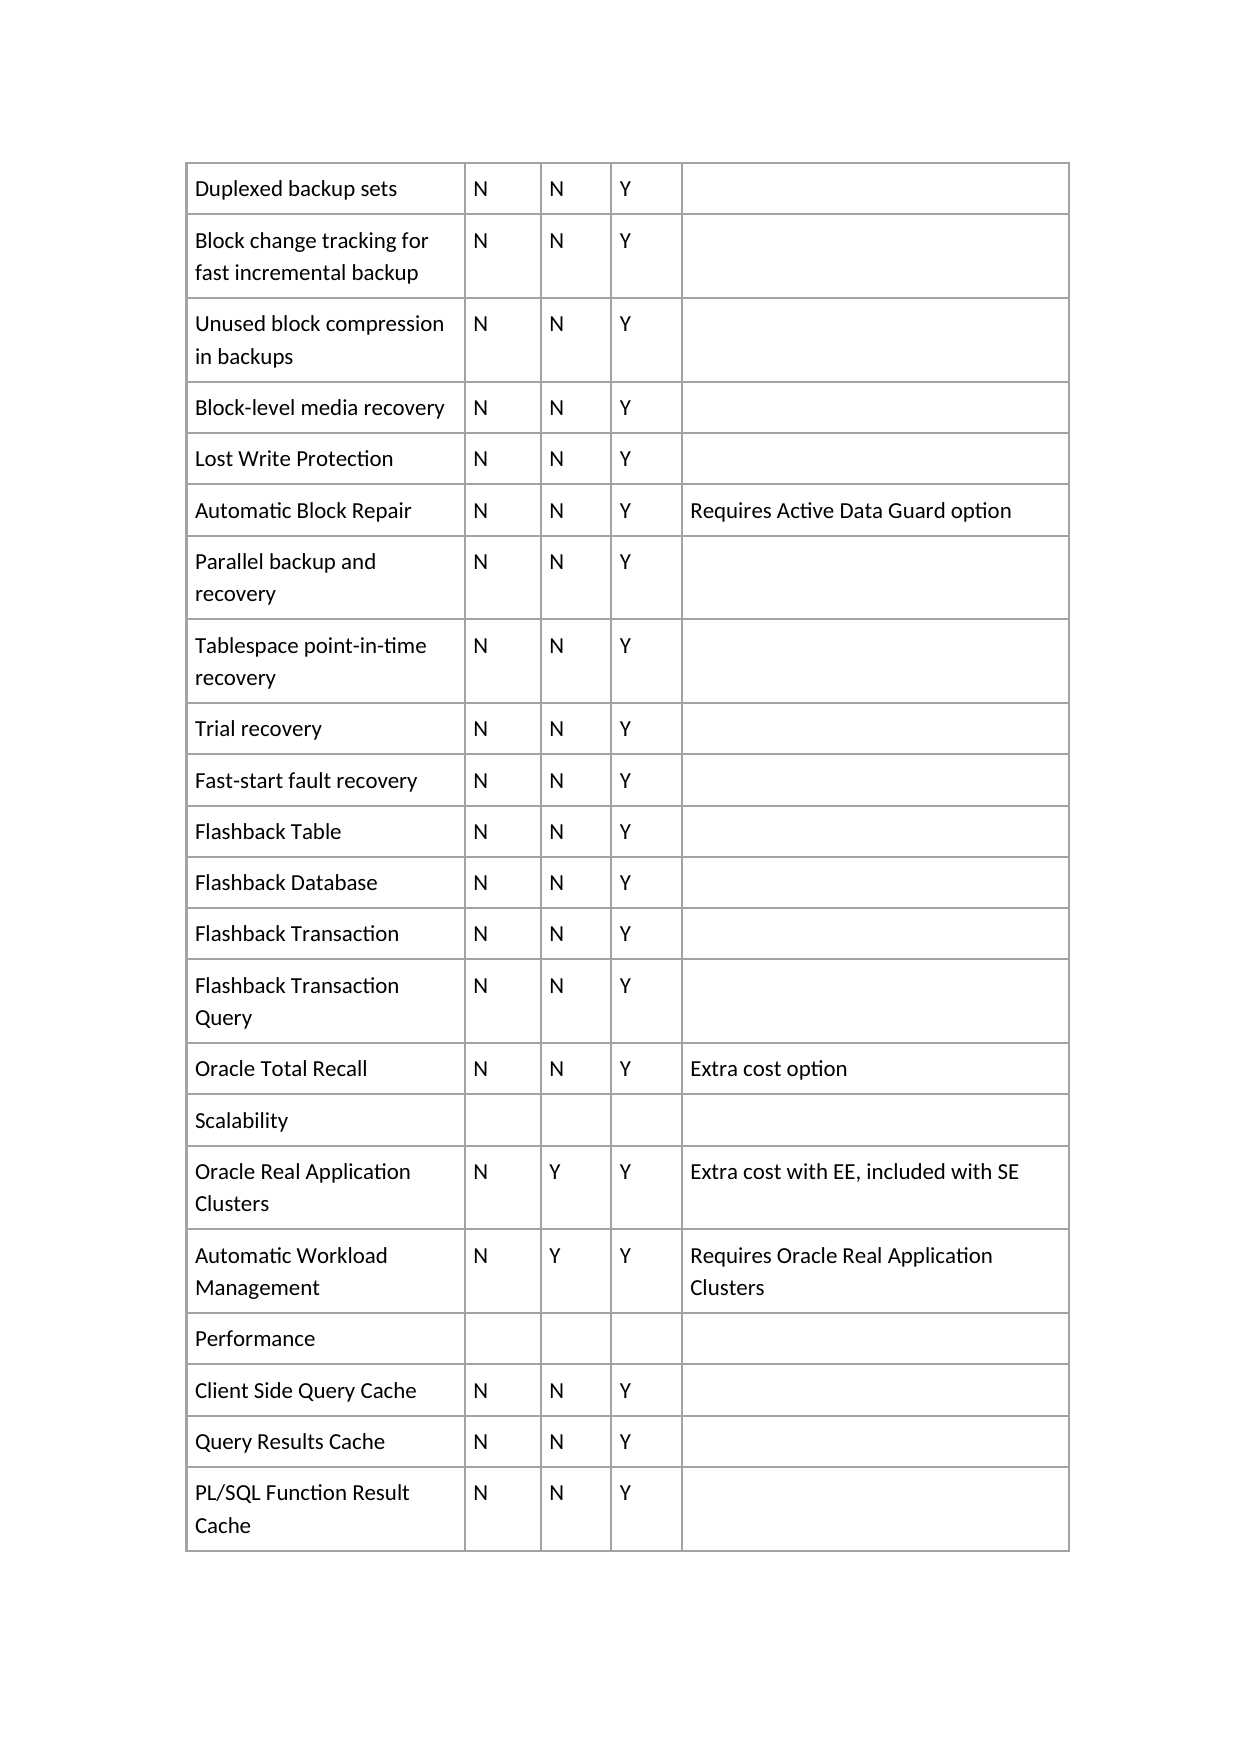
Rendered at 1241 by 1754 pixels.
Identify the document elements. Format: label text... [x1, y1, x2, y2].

table_cell Y [612, 807, 681, 856]
table_cell Y [612, 485, 681, 534]
table_cell N [466, 807, 540, 856]
table_cell Y [612, 704, 681, 753]
table_cell [683, 434, 1068, 483]
table_cell N [466, 215, 540, 297]
table_cell Y [612, 434, 681, 483]
table_cell Y [542, 1147, 610, 1228]
table_cell N [466, 1365, 540, 1414]
table_cell N [542, 1365, 610, 1414]
table_cell N [466, 858, 540, 907]
table_cell N [542, 299, 610, 381]
table_cell [683, 704, 1068, 753]
table_cell Block-level media recovery [188, 383, 464, 432]
table_cell Performance [188, 1314, 464, 1363]
table_cell N [466, 537, 540, 618]
table_cell [683, 1365, 1068, 1414]
table_cell Oracle Real Application Clusters [188, 1147, 464, 1228]
table_cell [683, 383, 1068, 432]
table_cell Y [612, 858, 681, 907]
table_cell N [542, 620, 610, 702]
table_cell N [542, 434, 610, 483]
table_cell N [466, 299, 540, 381]
table_cell Y [612, 909, 681, 958]
table_cell N [466, 1230, 540, 1312]
table_cell Y [612, 1365, 681, 1414]
table_cell [683, 858, 1068, 907]
table_cell [683, 620, 1068, 702]
table_cell Block change tracking for fast incremental backup [188, 215, 464, 297]
table_cell N [466, 755, 540, 804]
table_cell Y [612, 537, 681, 618]
table_cell Automatic Block Repair [188, 485, 464, 534]
table_cell N [542, 164, 610, 213]
table_cell [542, 1095, 610, 1144]
table_cell Unused block compression in backups [188, 299, 464, 381]
table_cell Client Side Query Cache [188, 1365, 464, 1414]
table_cell N [542, 1468, 610, 1549]
table_cell Flashback Database [188, 858, 464, 907]
table_cell [612, 1314, 681, 1363]
table_cell Y [612, 383, 681, 432]
table_cell [466, 1095, 540, 1144]
table_cell Tablespace point-in-time recovery [188, 620, 464, 702]
table_cell [683, 164, 1068, 213]
table_cell Y [612, 1230, 681, 1312]
table_cell [542, 1314, 610, 1363]
table_cell Y [612, 1147, 681, 1228]
table_cell Y [612, 620, 681, 702]
table_cell [683, 537, 1068, 618]
table_cell [683, 807, 1068, 856]
table_cell N [542, 858, 610, 907]
table_cell Requires Oracle Real Application Clusters [683, 1230, 1068, 1312]
table_cell Y [612, 960, 681, 1042]
table_cell Parallel backup and recovery [188, 537, 464, 618]
table_cell Y [542, 1230, 610, 1312]
table_cell N [466, 485, 540, 534]
table_cell N [542, 1417, 610, 1466]
table_cell N [466, 620, 540, 702]
table_cell Query Results Cache [188, 1417, 464, 1466]
table_cell N [466, 1468, 540, 1549]
table_cell N [466, 383, 540, 432]
table_cell [683, 1095, 1068, 1144]
table_cell N [542, 383, 610, 432]
table_cell Scalability [188, 1095, 464, 1144]
table_cell [683, 909, 1068, 958]
table_cell N [466, 434, 540, 483]
table_cell Lost Write Protection [188, 434, 464, 483]
table_cell [683, 1314, 1068, 1363]
table_cell Y [612, 299, 681, 381]
table_cell N [542, 1044, 610, 1093]
table_cell N [542, 960, 610, 1042]
table_cell Automatic Workload Management [188, 1230, 464, 1312]
table_cell Flashback Transaction Query [188, 960, 464, 1042]
table_cell Y [612, 164, 681, 213]
table_cell Y [612, 755, 681, 804]
table_cell [683, 1468, 1068, 1549]
table_cell N [466, 164, 540, 213]
table_cell N [466, 1417, 540, 1466]
table_cell [683, 1417, 1068, 1466]
table_cell Y [612, 215, 681, 297]
table_cell PL/SQL Function Result Cache [188, 1468, 464, 1549]
table_cell Y [612, 1417, 681, 1466]
table_cell [466, 1314, 540, 1363]
table_cell [683, 960, 1068, 1042]
table_cell [612, 1095, 681, 1144]
table_cell N [542, 909, 610, 958]
table_cell N [542, 755, 610, 804]
table_cell N [542, 807, 610, 856]
table_cell Trial recovery [188, 704, 464, 753]
table_cell [683, 215, 1068, 297]
table_cell N [542, 215, 610, 297]
table_cell Y [612, 1468, 681, 1549]
table_cell N [542, 485, 610, 534]
table_cell Extra cost option [683, 1044, 1068, 1093]
table_cell N [466, 1147, 540, 1228]
table_cell Y [612, 1044, 681, 1093]
table_cell Duplexed backup sets [188, 164, 464, 213]
table_cell Requires Active Data Guard option [683, 485, 1068, 534]
table_cell Flashback Transaction [188, 909, 464, 958]
table_cell N [466, 1044, 540, 1093]
table_cell N [466, 909, 540, 958]
table_cell Oracle Total Recall [188, 1044, 464, 1093]
table_cell Fast-start fault recovery [188, 755, 464, 804]
table_cell [683, 755, 1068, 804]
table_cell Flashback Table [188, 807, 464, 856]
table_cell N [542, 537, 610, 618]
table_cell Extra cost with EE, included with SE [683, 1147, 1068, 1228]
table_cell N [542, 704, 610, 753]
table_cell [683, 299, 1068, 381]
table_cell N [466, 704, 540, 753]
table_cell N [466, 960, 540, 1042]
